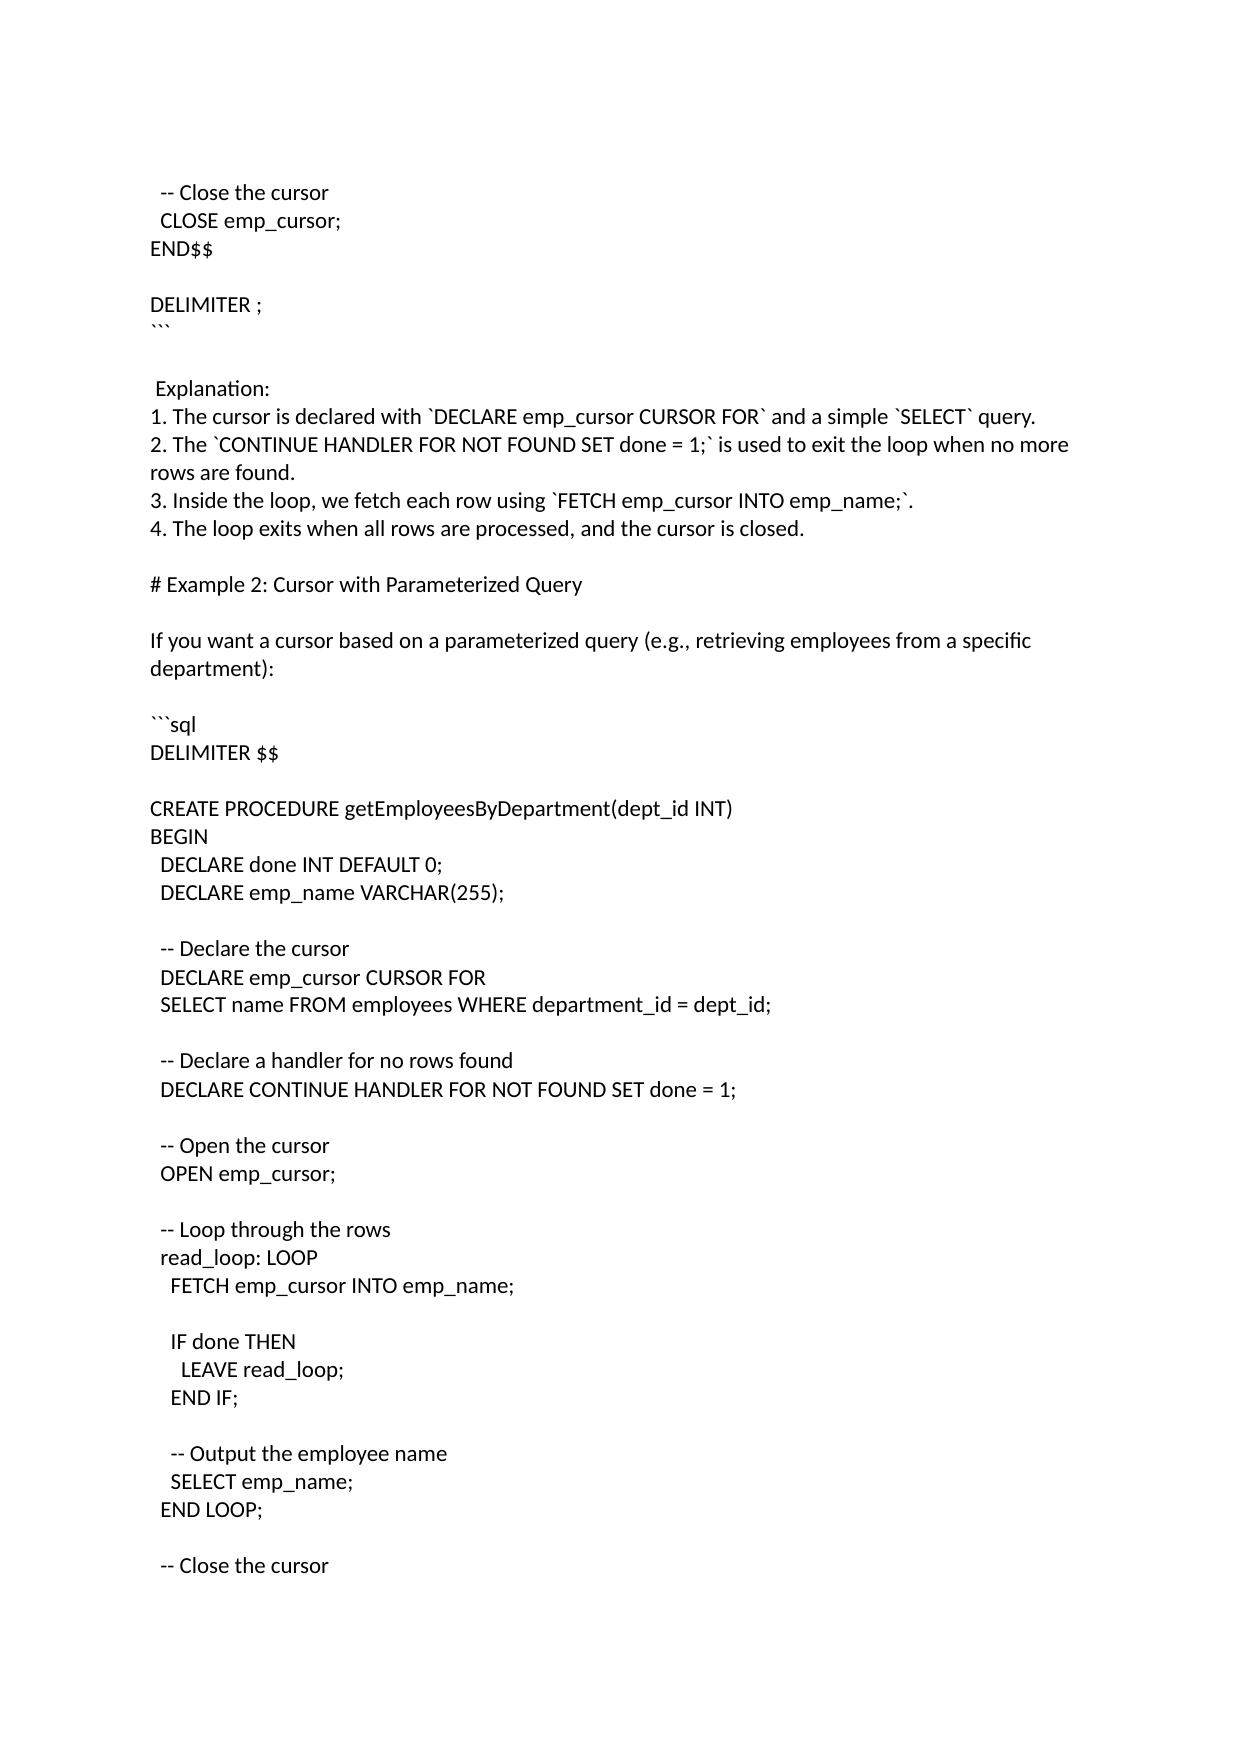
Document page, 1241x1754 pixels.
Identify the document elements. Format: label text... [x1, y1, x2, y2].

text # Example 2: Cursor with Parameterized Query [150, 570, 1090, 598]
text OPEN emp_cursor; [150, 1159, 1090, 1187]
text DECLARE emp_cursor CURSOR FOR [150, 963, 1090, 991]
text ```sql [150, 710, 1090, 738]
text 4. The loop exits when all rows are processed, and the cursor is closed. [150, 514, 1090, 542]
text DECLARE emp_name VARCHAR(255); [150, 878, 1090, 907]
text END LOOP; [150, 1495, 1090, 1523]
text END IF; [150, 1383, 1090, 1411]
text 3. Inside the loop, we fetch each row using `FETCH emp_cursor INTO emp_name;`. [150, 486, 1090, 514]
text -- Declare the cursor [150, 934, 1090, 963]
text CREATE PROCEDURE getEmployeesByDepartment(dept_id INT) [150, 794, 1090, 822]
text read_loop: LOOP [150, 1243, 1090, 1271]
text -- Declare a handler for no rows found [150, 1047, 1090, 1075]
text IF done THEN [150, 1327, 1090, 1355]
text -- Loop through the rows [150, 1215, 1090, 1243]
text -- Open the cursor [150, 1131, 1090, 1159]
text DECLARE CONTINUE HANDLER FOR NOT FOUND SET done = 1; [150, 1075, 1090, 1103]
text 1. The cursor is declared with `DECLARE emp_cursor CURSOR FOR` and a simple `SELECT` query. [150, 402, 1090, 430]
text SELECT emp_name; [150, 1467, 1090, 1495]
text LEAVE read_loop; [150, 1355, 1090, 1383]
text DECLARE done INT DEFAULT 0; [150, 851, 1090, 878]
text END$$ [150, 234, 1090, 262]
text DELIMITER $$ [150, 738, 1090, 766]
text SELECT name FROM employees WHERE department_id = dept_id; [150, 991, 1090, 1019]
text ``` [150, 318, 1090, 346]
text If you want a cursor based on a parameterized query (e.g., retrieving employees from a specific department): [150, 626, 1090, 682]
text -- Close the cursor [150, 1551, 1090, 1579]
text DELIMITER ; [150, 290, 1090, 318]
text CLOSE emp_cursor; [150, 206, 1090, 234]
text -- Output the employee name [150, 1439, 1090, 1467]
text BEGIN [150, 822, 1090, 851]
text -- Close the cursor [150, 178, 1090, 206]
text FETCH emp_cursor INTO emp_name; [150, 1271, 1090, 1299]
text Explanation: [150, 374, 1090, 402]
text 2. The `CONTINUE HANDLER FOR NOT FOUND SET done = 1;` is used to exit the loop when no more rows are found. [150, 430, 1090, 486]
